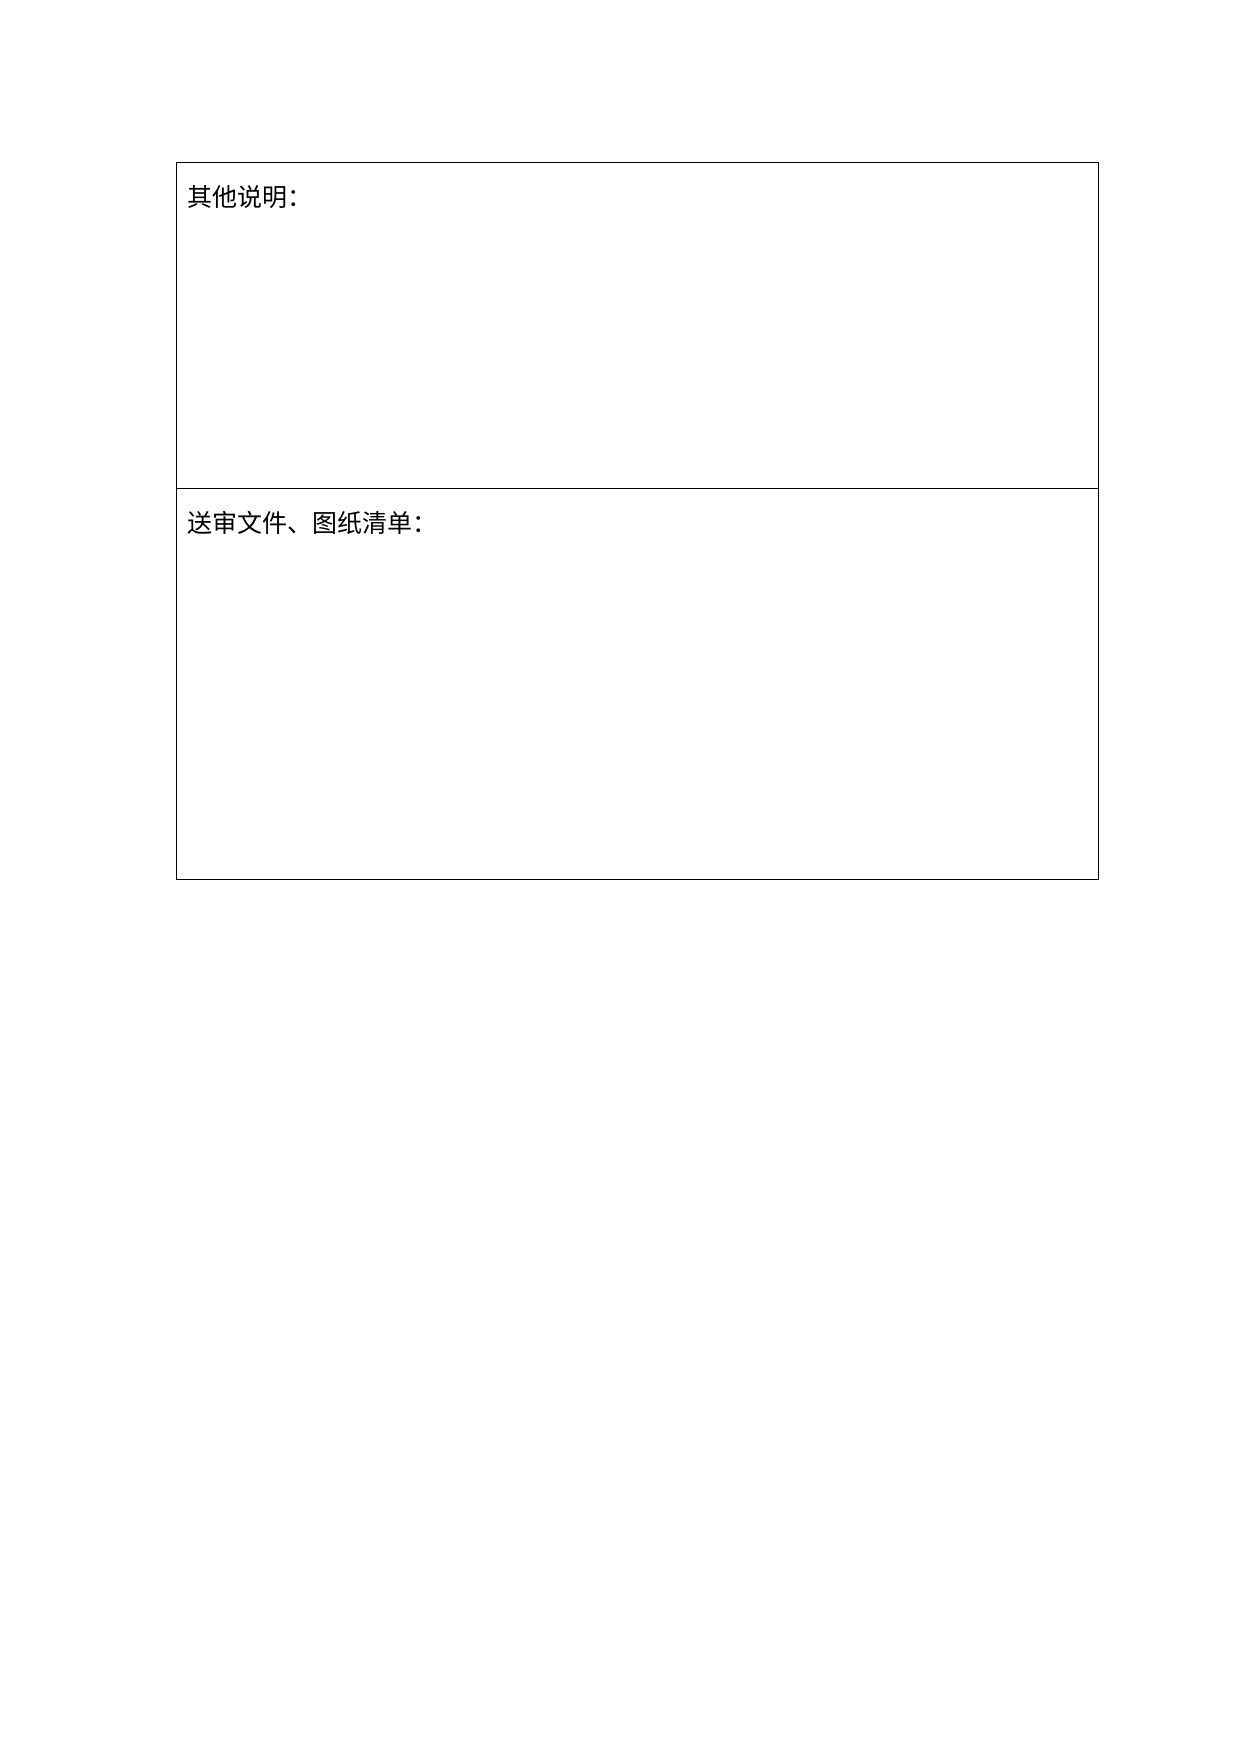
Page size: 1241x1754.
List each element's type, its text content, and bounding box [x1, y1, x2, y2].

table_cell 送审文件、图纸清单： [177, 489, 1098, 879]
table_cell 其他说明： [177, 163, 1098, 488]
